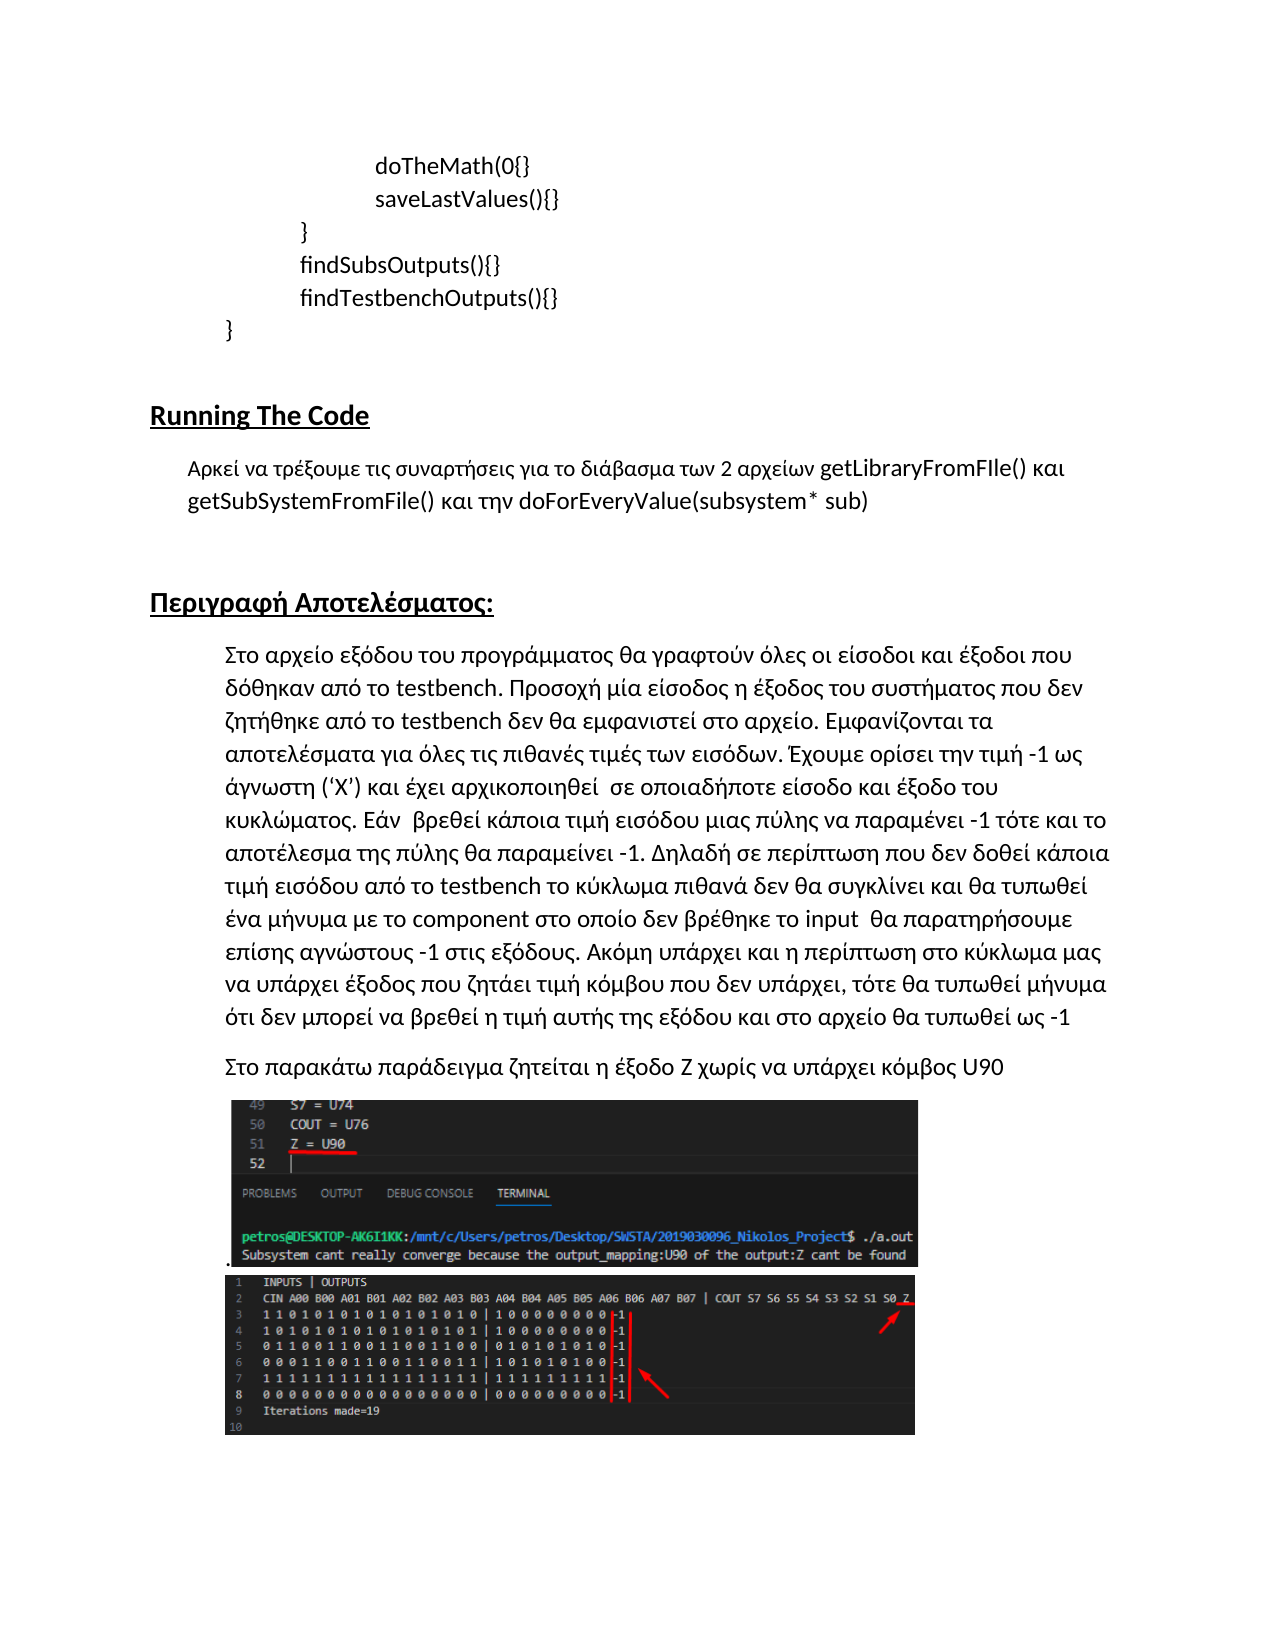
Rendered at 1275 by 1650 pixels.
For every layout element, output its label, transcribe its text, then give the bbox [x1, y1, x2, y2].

list findTestbenchOutputs(){} [225, 282, 1125, 312]
text Περιγραφή Αποτελέσματος: [150, 584, 1125, 620]
text Στο παρακάτω παράδειγμα ζητείται η έξοδο Z χωρίς να υπάρχει κόμβος U90 [150, 1051, 1125, 1082]
text Στο αρχείο εξόδου του προγράμματος θα γραφτούν όλες οι είσοδοι και έξοδοι που δόθηκαν από το testbench. Προσοχή μία είσοδος η έξοδος του συστήματος που δεν ζητήθηκε από το testbench δεν θα εμφανιστεί στο αρχείο. Εμφανίζονται τα αποτελέσματα για όλες τις πιθανές τιμές των εισόδων. Έχουμε ορίσει την τιμή -1 ως άγνωστη (‘Χ’) και έχει αρχικοποιηθεί σε οποιαδήποτε είσοδο και έξοδο του κυκλώματος. Εάν βρεθεί κάποια τιμή εισόδου μιας πύλης να παραμένει -1 τότε και το αποτέλεσμα της πύλης θα παραμείνει -1. Δηλαδή σε περίπτωση που δεν δοθεί κάποια τιμή εισόδου από το testbench το κύκλωμα πιθανά δεν θα συγκλίνει και θα τυπωθεί ένα μήνυμα με το component στο οποίο δεν βρέθηκε το input θα παρατηρήσουμε επίσης αγνώστους -1 στις εξόδους. Ακόμη υπάρχει και η περίπτωση στο κύκλωμα μας να υπάρχει έξοδος που ζητάει τιμή κόμβου που δεν υπάρχει, τότε θα τυπωθεί μήνυμα ότι δεν μπορεί να βρεθεί η τιμή αυτής της εξόδου και στο αρχείο θα τυπωθεί ως -1 [225, 639, 1125, 1032]
list } [225, 216, 1125, 246]
list doTheMath(0{} [225, 150, 1125, 181]
list saveLastValues(){} [225, 183, 1125, 213]
picture [231, 1100, 919, 1267]
list findSubsOutputs(){} [225, 249, 1125, 279]
text Αρκεί να τρέξουμε τις συναρτήσεις για το διάβασμα των 2 αρχείων getLibraryFromFIle() και getSubSystemFromFile() και την doForEveryValue(subsystem* sub) [187, 452, 1125, 516]
picture [225, 1275, 915, 1435]
text Running The Code [150, 397, 1125, 433]
list } [225, 314, 1125, 345]
